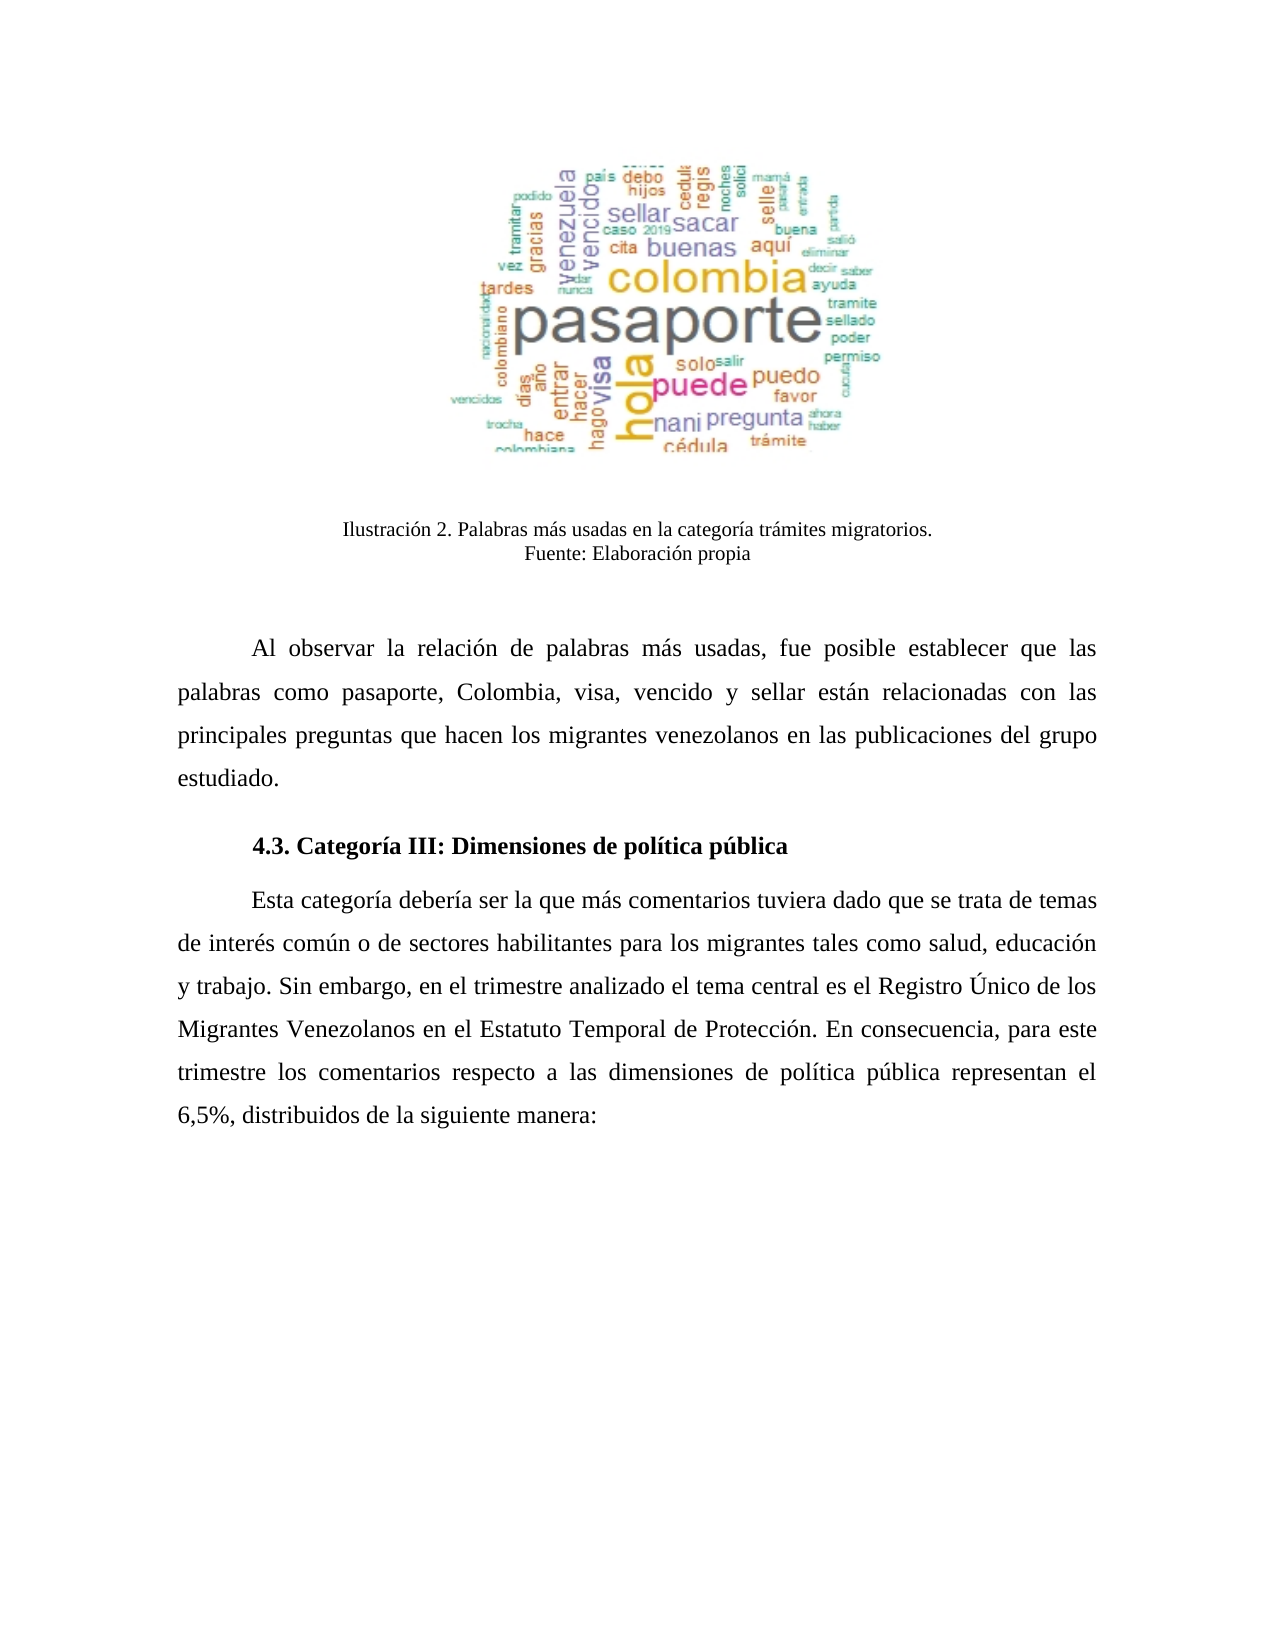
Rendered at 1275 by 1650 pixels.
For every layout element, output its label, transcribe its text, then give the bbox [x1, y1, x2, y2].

text Esta categoría debería ser la que más comentarios tuviera dado que se trata de temas de interés común o de sectores habilitantes para los migrantes tales como salud, educación y trabajo. Sin embargo, en el trimestre analizado el tema central es el Registro Único de los Migrantes Venezolanos en el Estatuto Temporal de Protección. En consecuencia, para este trimestre los comentarios respecto a las dimensiones de política pública representan el 6,5%, distribuidos de la siguiente manera: [177, 885, 1098, 1129]
text Al observar la relación de palabras más usadas, fue posible establecer que las palabras como pasaporte, Colombia, visa, vencido y sellar están relacionadas con las principales preguntas que hacen los migrantes venezolanos en las publicaciones del grupo estudiado. [177, 633, 1098, 792]
picture [446, 147, 903, 477]
subtitle 4.3. Categoría III: Dimensiones de política pública [252, 831, 1098, 860]
text Ilustración 2. Palabras más usadas en la categoría trámites migratorios. [177, 517, 1098, 541]
text Fuente: Elaboración propia [177, 541, 1098, 565]
